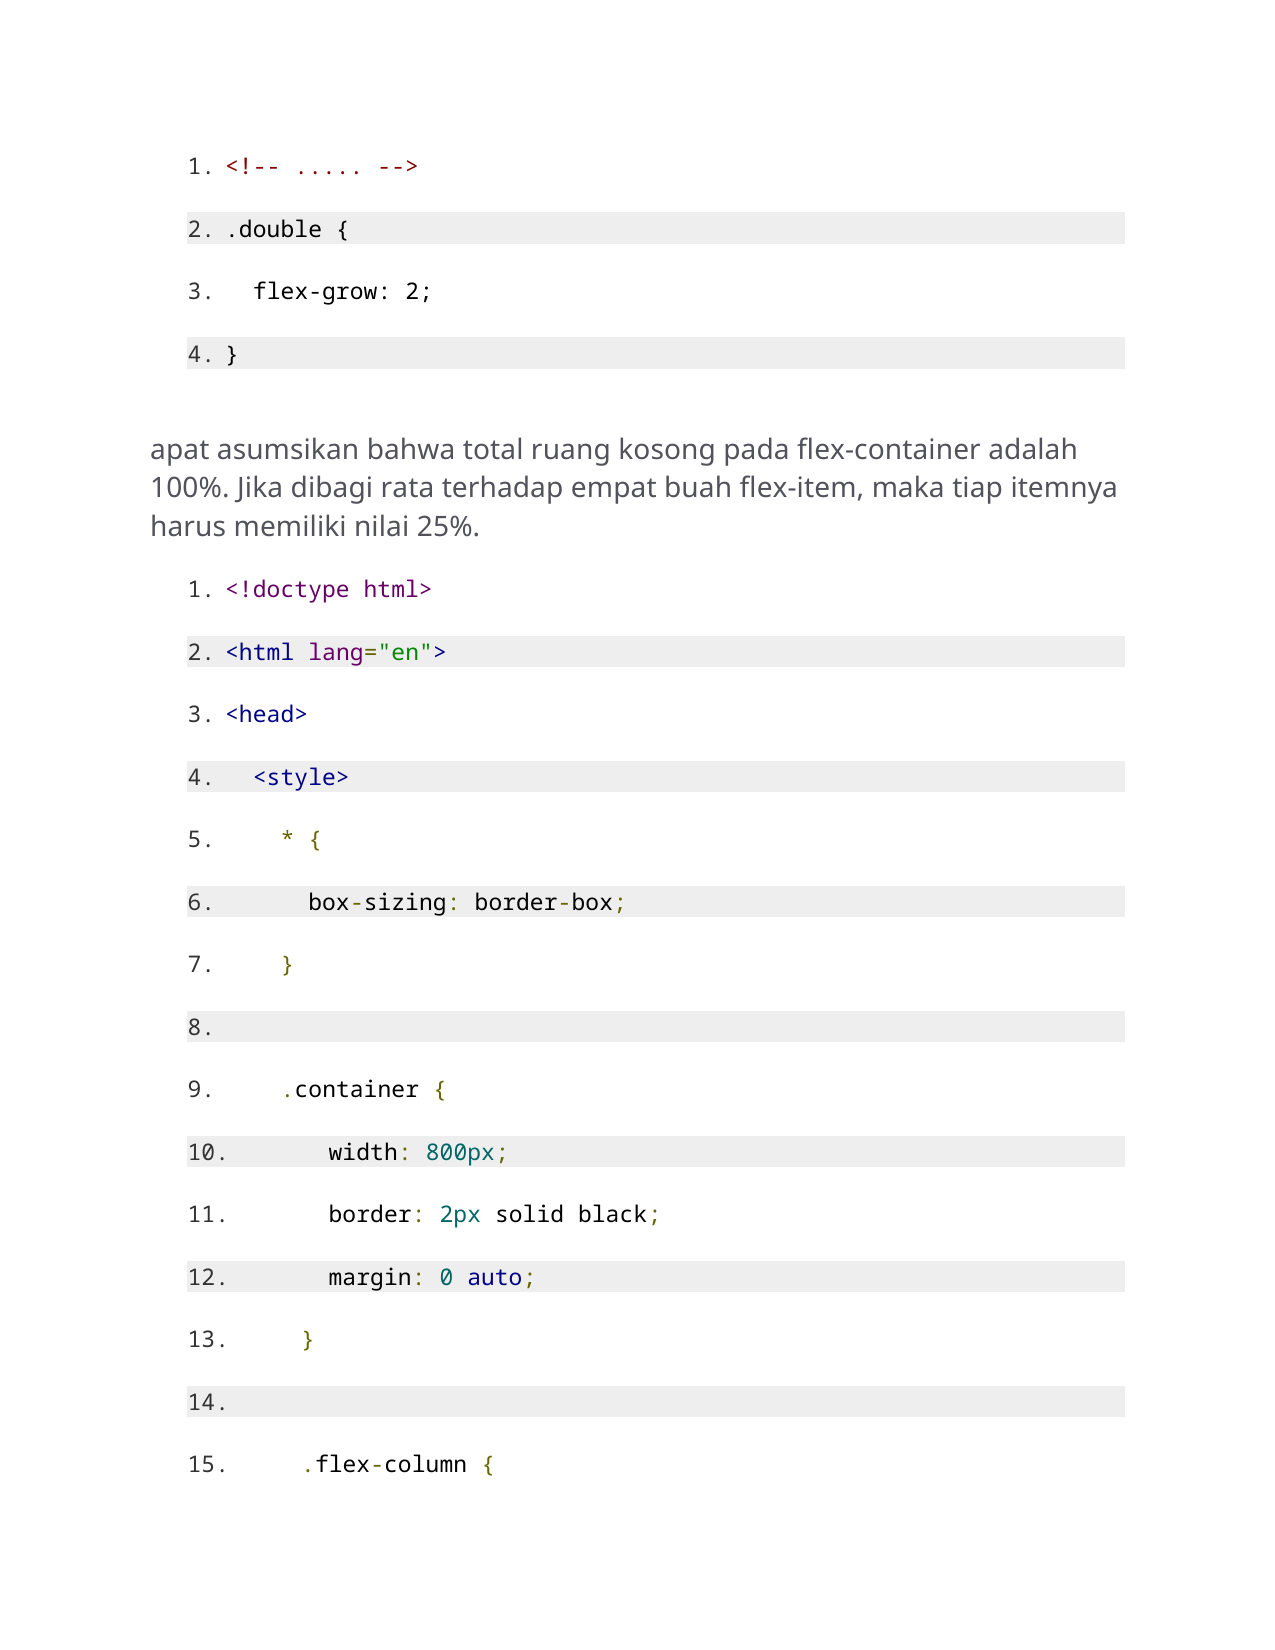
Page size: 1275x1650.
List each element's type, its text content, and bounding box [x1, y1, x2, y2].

list <!doctype html> [187, 573, 1125, 604]
list border: 2px solid black; [187, 1198, 1125, 1229]
list * { [187, 823, 1125, 854]
list } [187, 337, 1125, 369]
list <head> [187, 698, 1125, 729]
list <html lang="en"> [187, 636, 1125, 667]
list } [187, 1323, 1125, 1354]
list flex-grow: 2; [187, 275, 1125, 306]
list .flex-column { [187, 1448, 1125, 1479]
list margin: 0 auto; [187, 1261, 1125, 1292]
list box-sizing: border-box; [187, 886, 1125, 917]
list <style> [187, 761, 1125, 792]
list .container { [187, 1073, 1125, 1104]
list width: 800px; [187, 1136, 1125, 1167]
list } [187, 948, 1125, 979]
text apat asumsikan bahwa total ruang kosong pada flex-container adalah 100%. Jika dibagi rata terhadap empat buah flex-item, maka tiap itemnya harus memiliki nilai 25%. [150, 429, 1125, 544]
list <!-- ..... --> [187, 150, 1125, 181]
list .double { [187, 212, 1125, 244]
